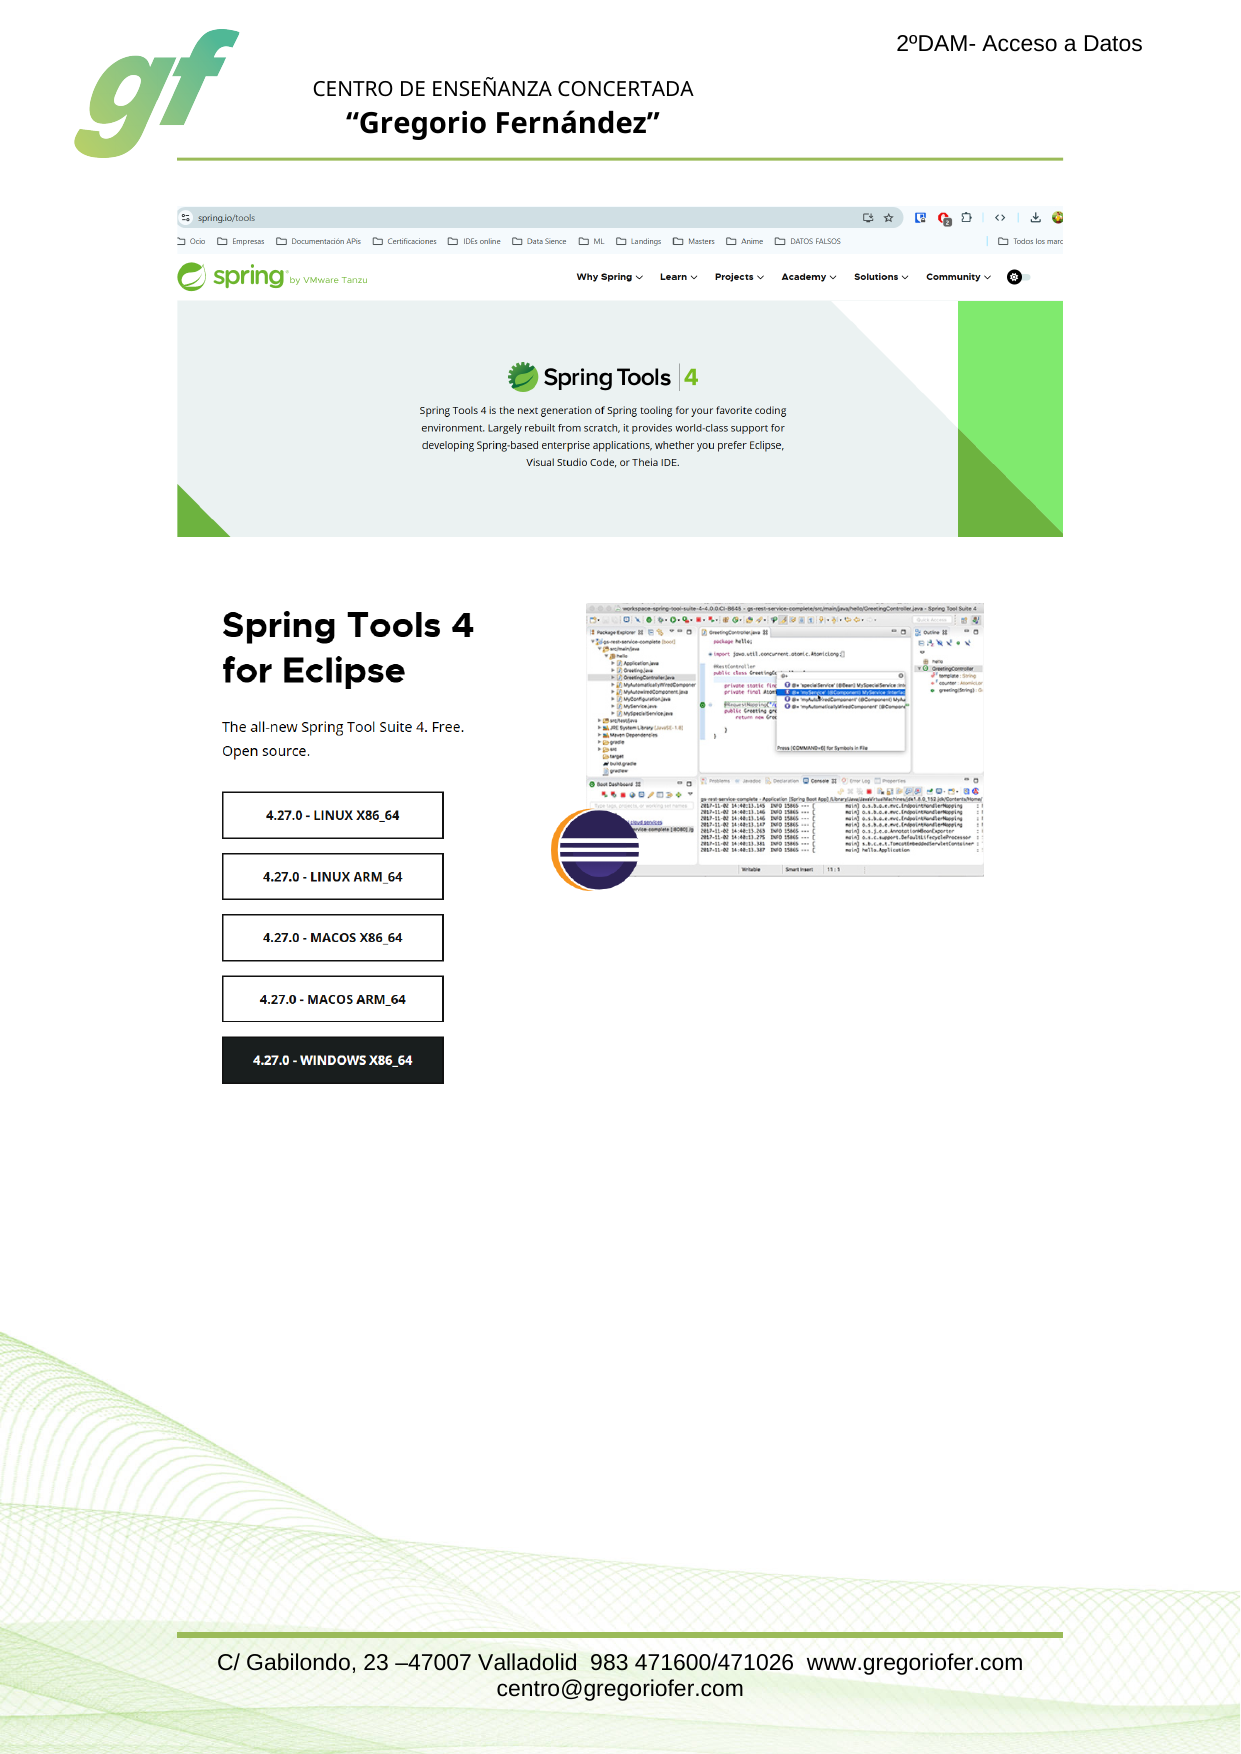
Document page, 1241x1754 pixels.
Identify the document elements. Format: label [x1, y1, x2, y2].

picture [74, 29, 240, 158]
picture [0, 561, 1241, 1754]
picture [177, 206, 1063, 537]
